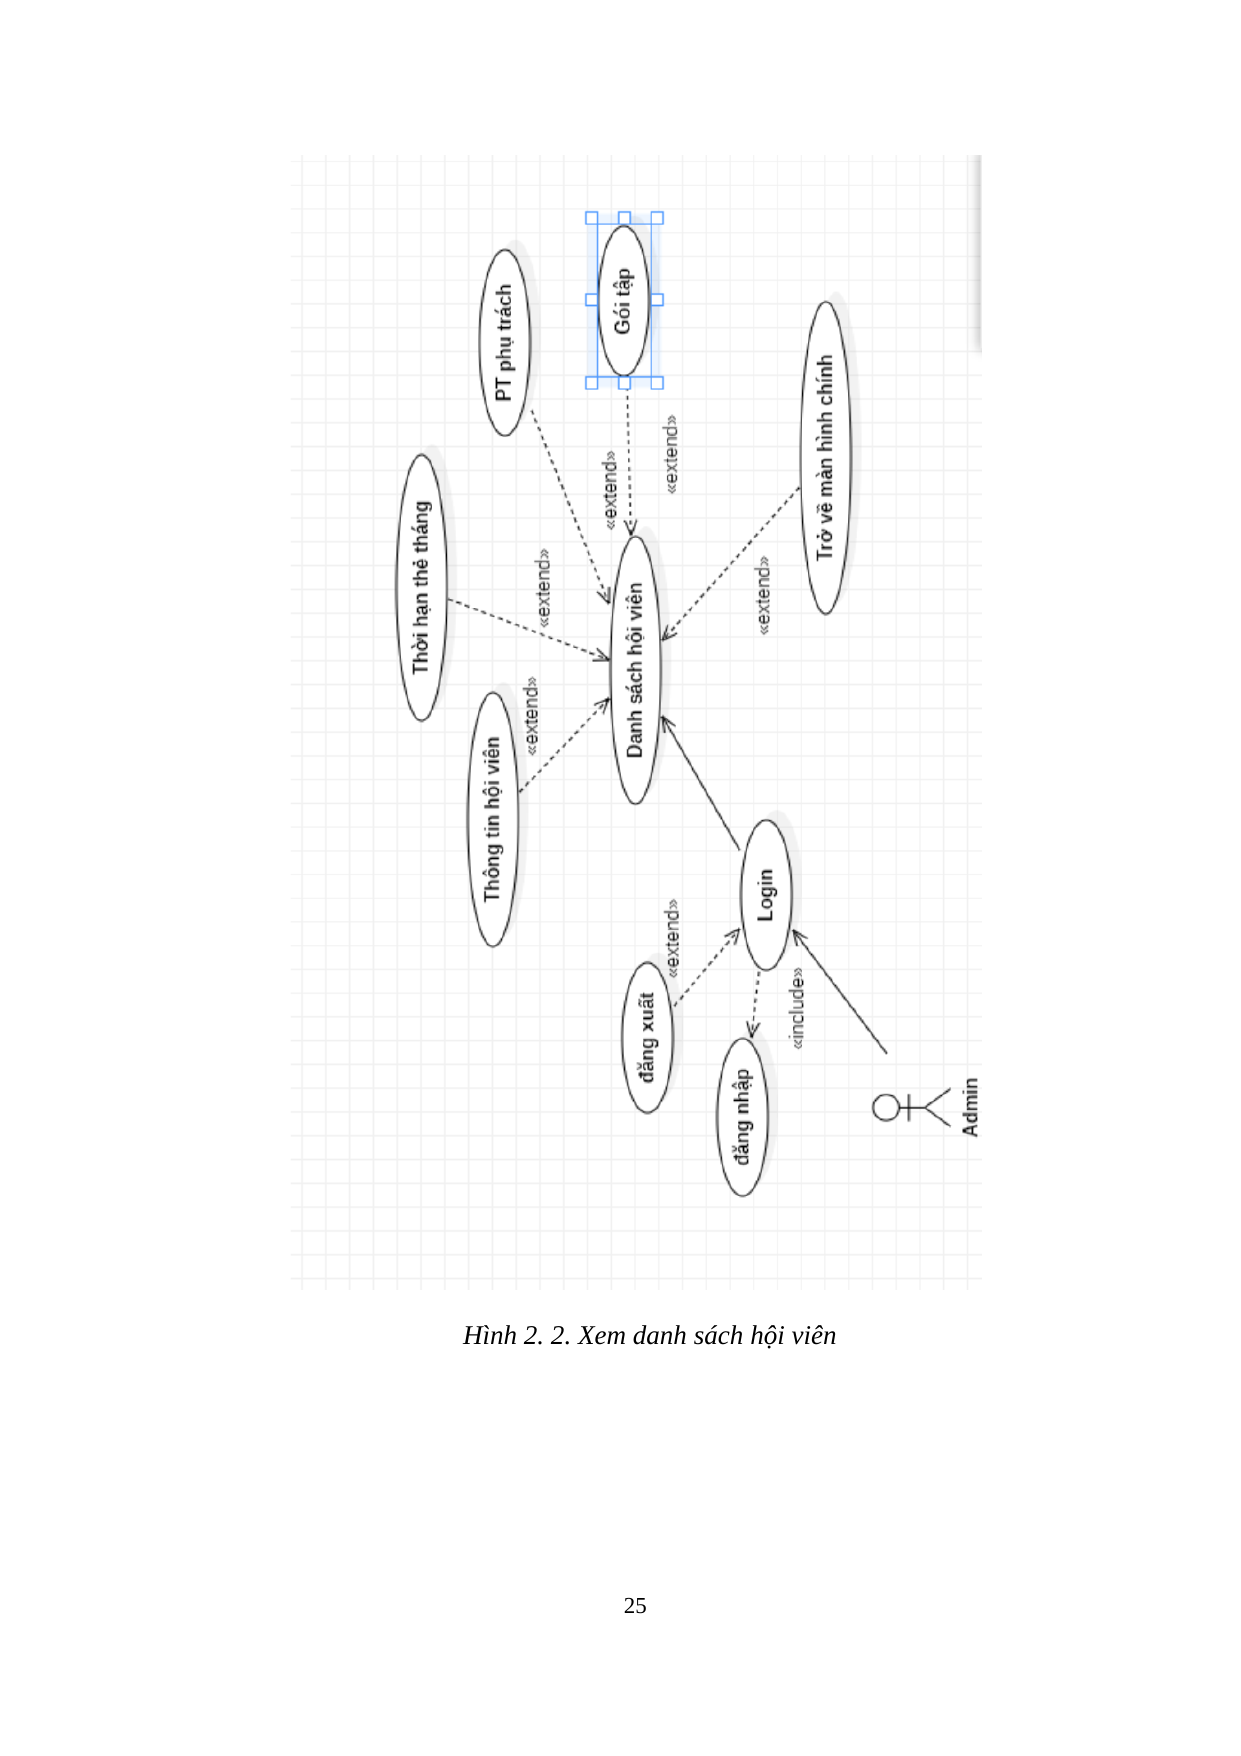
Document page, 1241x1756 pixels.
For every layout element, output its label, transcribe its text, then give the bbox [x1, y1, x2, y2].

picture [291, 156, 982, 1290]
text Hình 2. 2. Xem danh sách hội viên [192, 1319, 1110, 1350]
